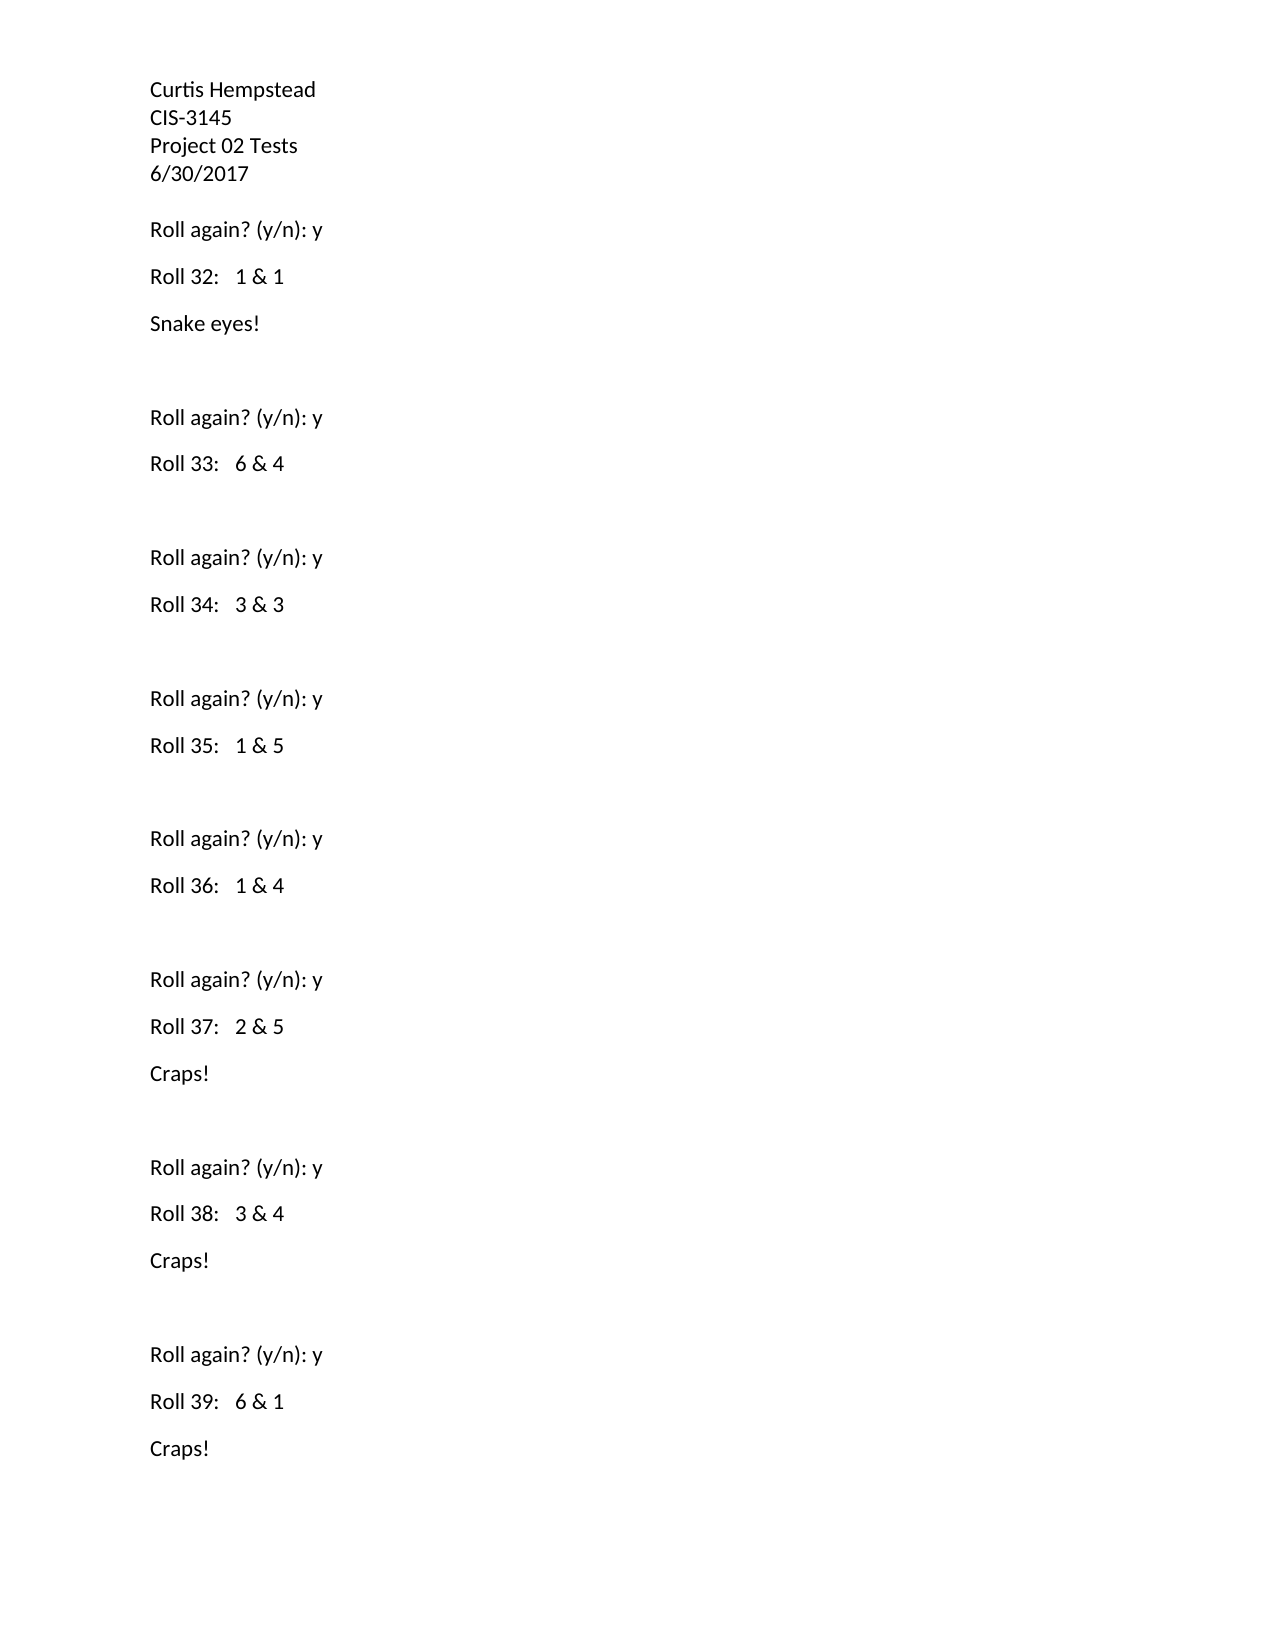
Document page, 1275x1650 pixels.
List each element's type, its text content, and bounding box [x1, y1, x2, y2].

text Roll again? (y/n): y [150, 684, 1125, 712]
text Roll again? (y/n): y [150, 1153, 1125, 1181]
text Roll 37: 2 & 5 [150, 1012, 1125, 1040]
text Roll again? (y/n): y [150, 965, 1125, 993]
text Craps! [150, 1059, 1125, 1087]
text Roll 36: 1 & 4 [150, 871, 1125, 899]
text Roll 34: 3 & 3 [150, 590, 1125, 618]
text Roll 38: 3 & 4 [150, 1199, 1125, 1227]
text Roll again? (y/n): y [150, 543, 1125, 571]
text Roll 32: 1 & 1 [150, 262, 1125, 290]
text Roll 33: 6 & 4 [150, 449, 1125, 477]
text Craps! [150, 1246, 1125, 1274]
text Craps! [150, 1434, 1125, 1462]
text Roll again? (y/n): y [150, 215, 1125, 243]
text Roll again? (y/n): y [150, 824, 1125, 852]
text Roll 39: 6 & 1 [150, 1387, 1125, 1415]
text Roll again? (y/n): y [150, 1340, 1125, 1368]
text Roll 35: 1 & 5 [150, 731, 1125, 759]
text Roll again? (y/n): y [150, 403, 1125, 431]
text Snake eyes! [150, 309, 1125, 337]
